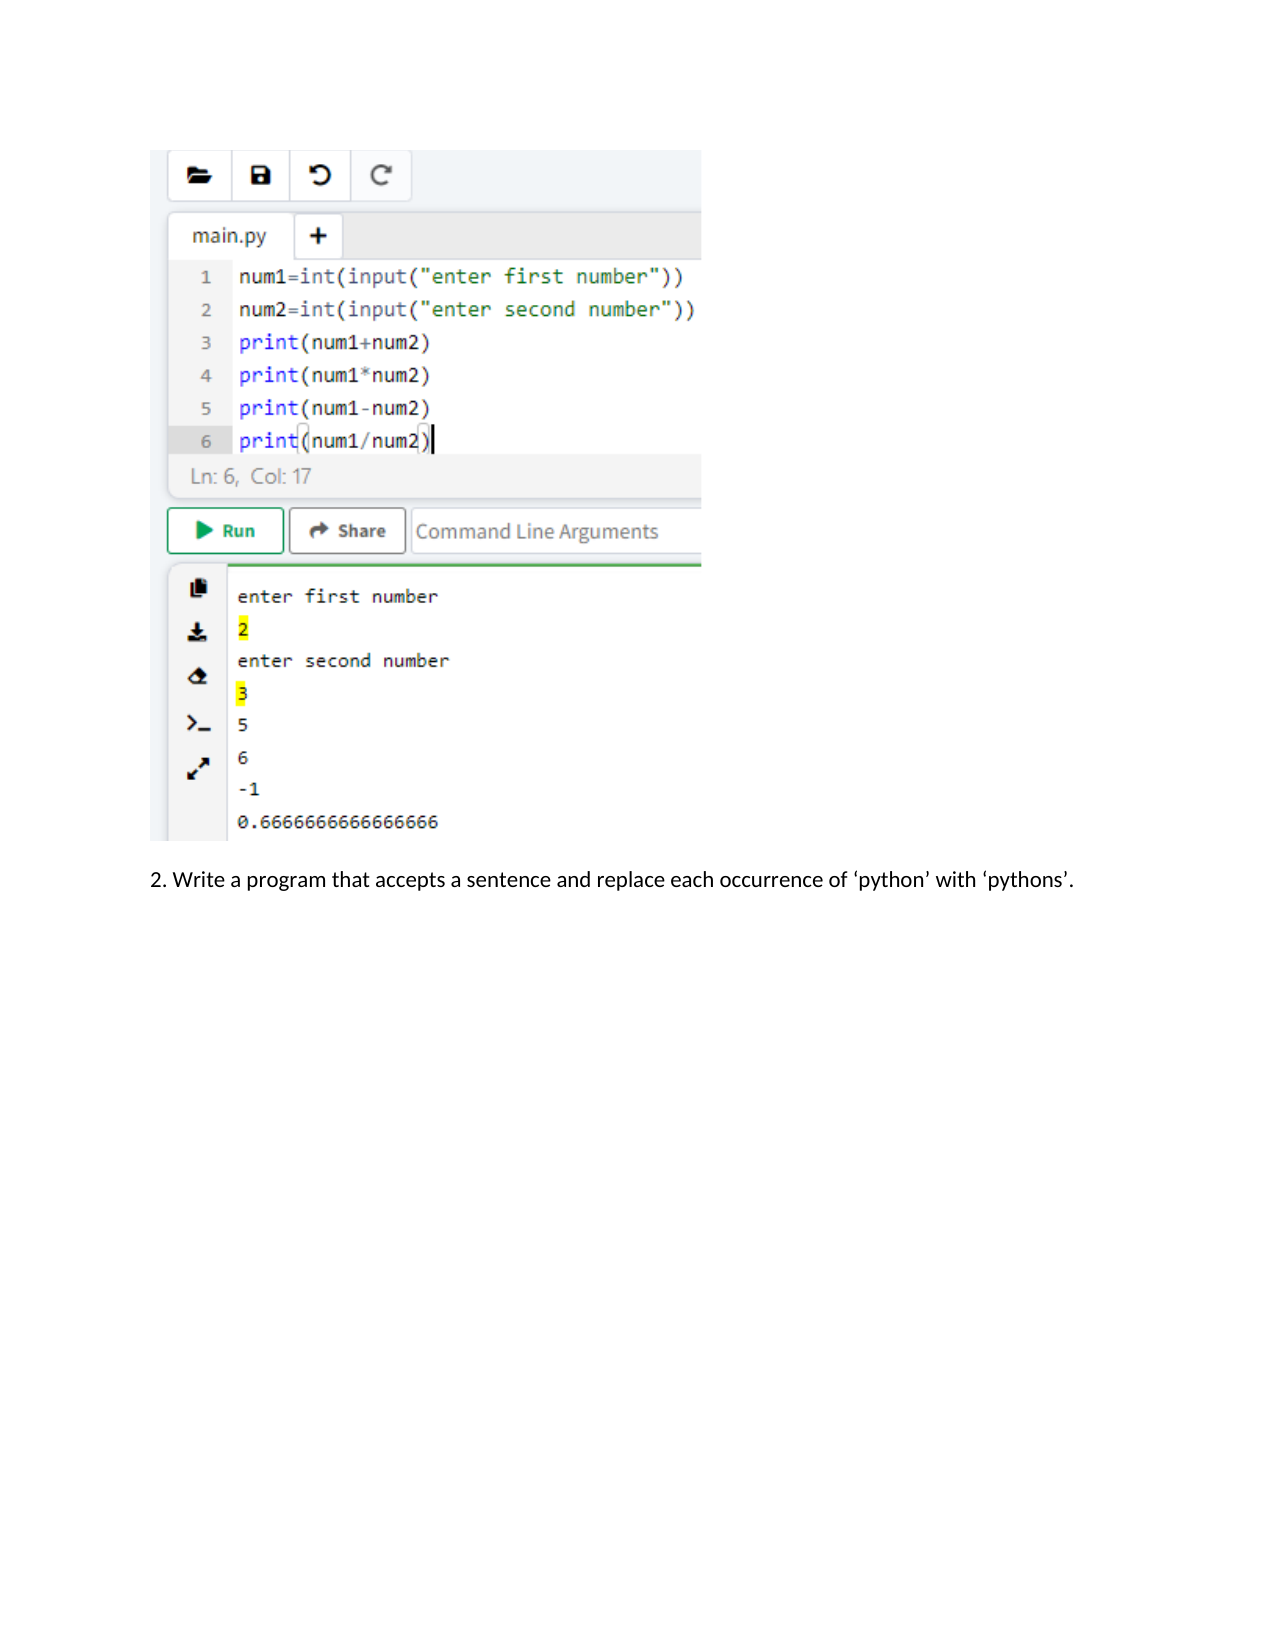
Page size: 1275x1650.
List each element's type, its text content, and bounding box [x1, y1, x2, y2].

text 2. Write a program that accepts a sentence and replace each occurrence of ‘python’ with ‘pythons’. [150, 866, 1125, 894]
picture [150, 150, 702, 841]
